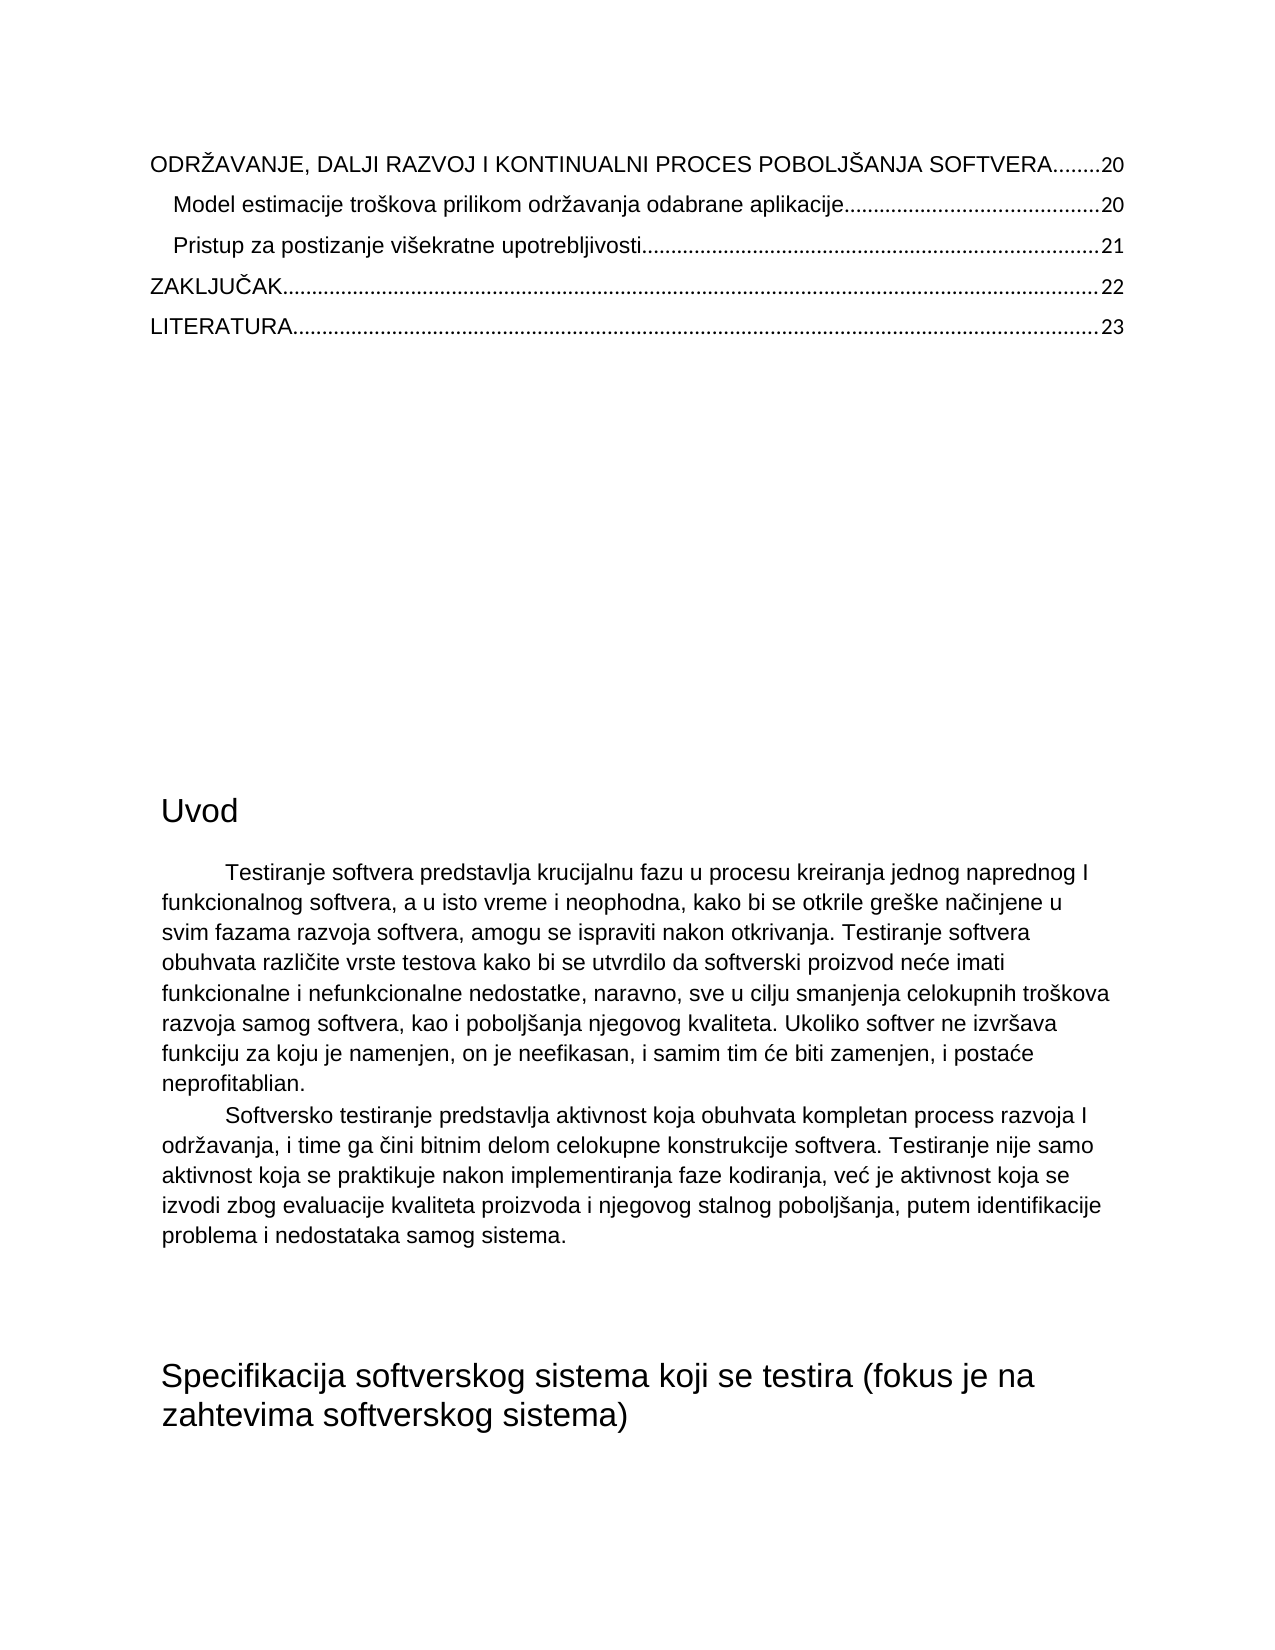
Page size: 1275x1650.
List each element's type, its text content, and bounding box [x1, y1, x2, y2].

subtitle Uvod [161, 791, 1113, 829]
text Softversko testiranje predstavlja aktivnost koja obuhvata kompletan process razvoja I održavanja, i time ga čini bitnim delom celokupne konstrukcije softvera. Testiranje nije samo aktivnost koja se praktikuje nakon implementiranja faze kodiranja, već je aktivnost koja se izvodi zbog evaluacije kvaliteta proizvoda i njegovog stalnog poboljšanja, putem identifikacije problema i nedostataka samog sistema. [162, 1102, 1113, 1249]
text Testiranje softvera predstavlja krucijalnu fazu u procesu kreiranja jednog naprednog I funkcionalnog softvera, a u isto vreme i neophodna, kako bi se otkrile greške načinjene u svim fazama razvoja softvera, amogu se ispraviti nakon otkrivanja. Testiranje softvera obuhvata različite vrste testova kako bi se utvrdilo da softverski proizvod neće imati funkcionalne i nefunkcionalne nedostatke, naravno, sve u cilju smanjenja celokupnih troškova razvoja samog softvera, kao i poboljšanja njegovog kvaliteta. Ukoliko softver ne izvršava funkciju za koju je namenjen, on je neefikasan, i samim tim će biti zamenjen, i postaće neprofitablian. [162, 859, 1113, 1096]
subtitle Specifikacija softverskog sistema koji se testira (fokus je na zahtevima softverskog sistema) [161, 1356, 1113, 1434]
